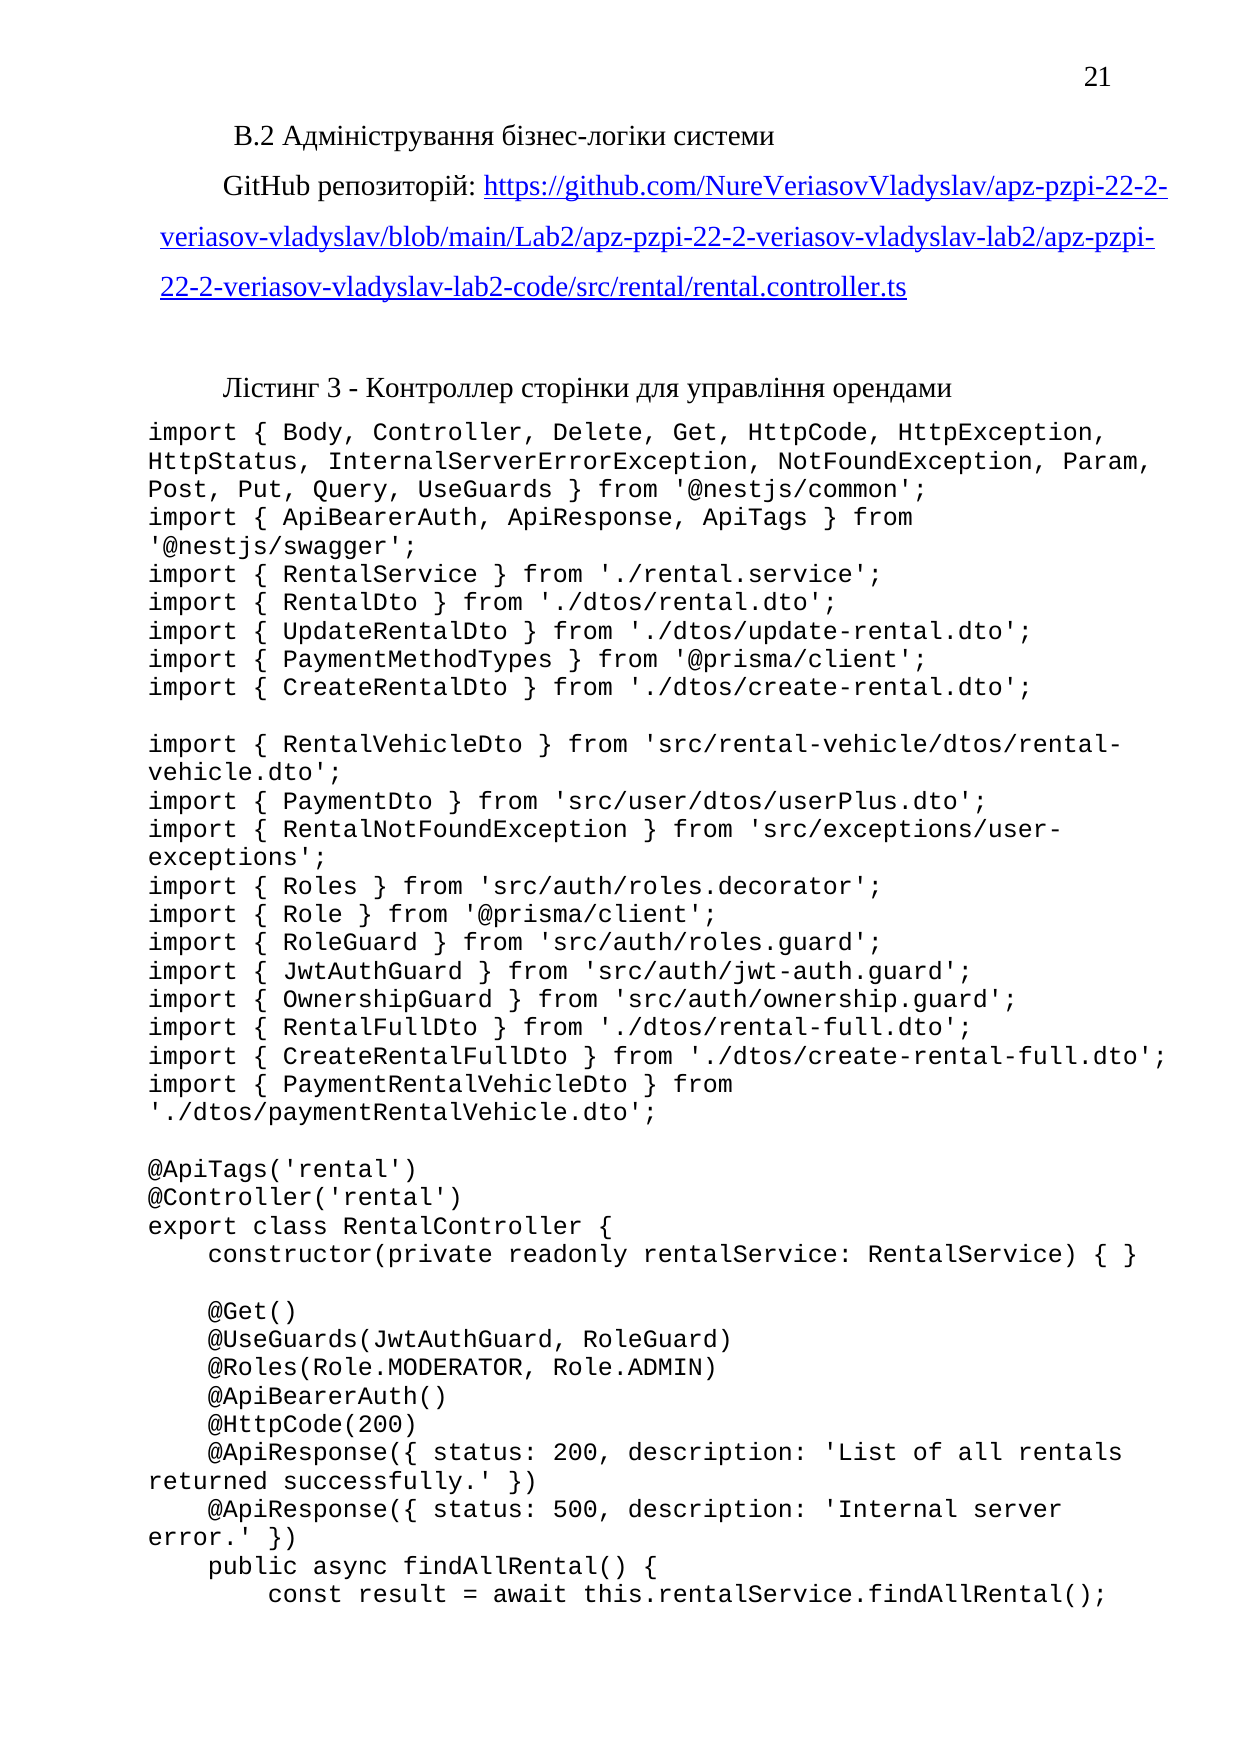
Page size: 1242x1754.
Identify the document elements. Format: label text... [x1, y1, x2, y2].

text @Get() [148, 1298, 1183, 1327]
text const result = await this.rentalService.findAllRental(); [148, 1582, 1183, 1610]
text import { RentalNotFoundException } from 'src/exceptions/user-exceptions'; [148, 817, 1183, 873]
text import { PaymentRentalVehicleDto } from './dtos/paymentRentalVehicle.dto'; [148, 1072, 1183, 1128]
text import { Roles } from 'src/auth/roles.decorator'; [148, 873, 1183, 902]
text @ApiResponse({ status: 500, description: 'Internal server error.' }) [148, 1497, 1183, 1553]
text В.2 Адміністрування бізнес-логіки системи [160, 118, 1172, 152]
text @Controller('rental') [148, 1185, 1183, 1213]
text import { RentalVehicleDto } from 'src/rental-vehicle/dtos/rental-vehicle.dto'; [148, 732, 1183, 788]
text import { RentalService } from './rental.service'; [148, 562, 1183, 590]
text GitHub репозиторій: https://github.com/NureVeriasovVladyslav/apz-pzpi-22-2-veriasov-vladyslav/blob/main/Lab2/apz-pzpi-22-2-veriasov-vladyslav-lab2/apz-pzpi-22-2-veriasov-vladyslav-lab2-code/src/rental/rental.controller.ts [160, 168, 1172, 303]
text @ApiTags('rental') [148, 1157, 1183, 1185]
text import { Role } from '@prisma/client'; [148, 902, 1183, 930]
text import { RoleGuard } from 'src/auth/roles.guard'; [148, 930, 1183, 958]
text @ApiResponse({ status: 200, description: 'List of all rentals returned successfully.' }) [148, 1440, 1183, 1497]
text @UseGuards(JwtAuthGuard, RoleGuard) [148, 1327, 1183, 1355]
text Лістинг 3 - Контроллер сторінки для управління орендами [148, 370, 1172, 403]
text @Roles(Role.MODERATOR, Role.ADMIN) [148, 1355, 1183, 1383]
text import { RentalFullDto } from './dtos/rental-full.dto'; [148, 1015, 1183, 1043]
text import { UpdateRentalDto } from './dtos/update-rental.dto'; [148, 618, 1183, 647]
text @HttpCode(200) [148, 1412, 1183, 1440]
text import { CreateRentalFullDto } from './dtos/create-rental-full.dto'; [148, 1043, 1183, 1072]
text import { OwnershipGuard } from 'src/auth/ownership.guard'; [148, 987, 1183, 1015]
text constructor(private readonly rentalService: RentalService) { } [148, 1242, 1183, 1270]
text import { JwtAuthGuard } from 'src/auth/jwt-auth.guard'; [148, 958, 1183, 987]
text import { PaymentMethodTypes } from '@prisma/client'; [148, 647, 1183, 675]
text import { PaymentDto } from 'src/user/dtos/userPlus.dto'; [148, 788, 1183, 817]
text import { RentalDto } from './dtos/rental.dto'; [148, 590, 1183, 618]
text import { CreateRentalDto } from './dtos/create-rental.dto'; [148, 675, 1183, 703]
text import { ApiBearerAuth, ApiResponse, ApiTags } from '@nestjs/swagger'; [148, 505, 1183, 562]
text public async findAllRental() { [148, 1553, 1183, 1582]
text @ApiBearerAuth() [148, 1383, 1183, 1412]
text export class RentalController { [148, 1213, 1183, 1242]
text import { Body, Controller, Delete, Get, HttpCode, HttpException, HttpStatus, InternalServerErrorException, NotFoundException, Param, Post, Put, Query, UseGuards } from '@nestjs/common'; [148, 420, 1183, 505]
